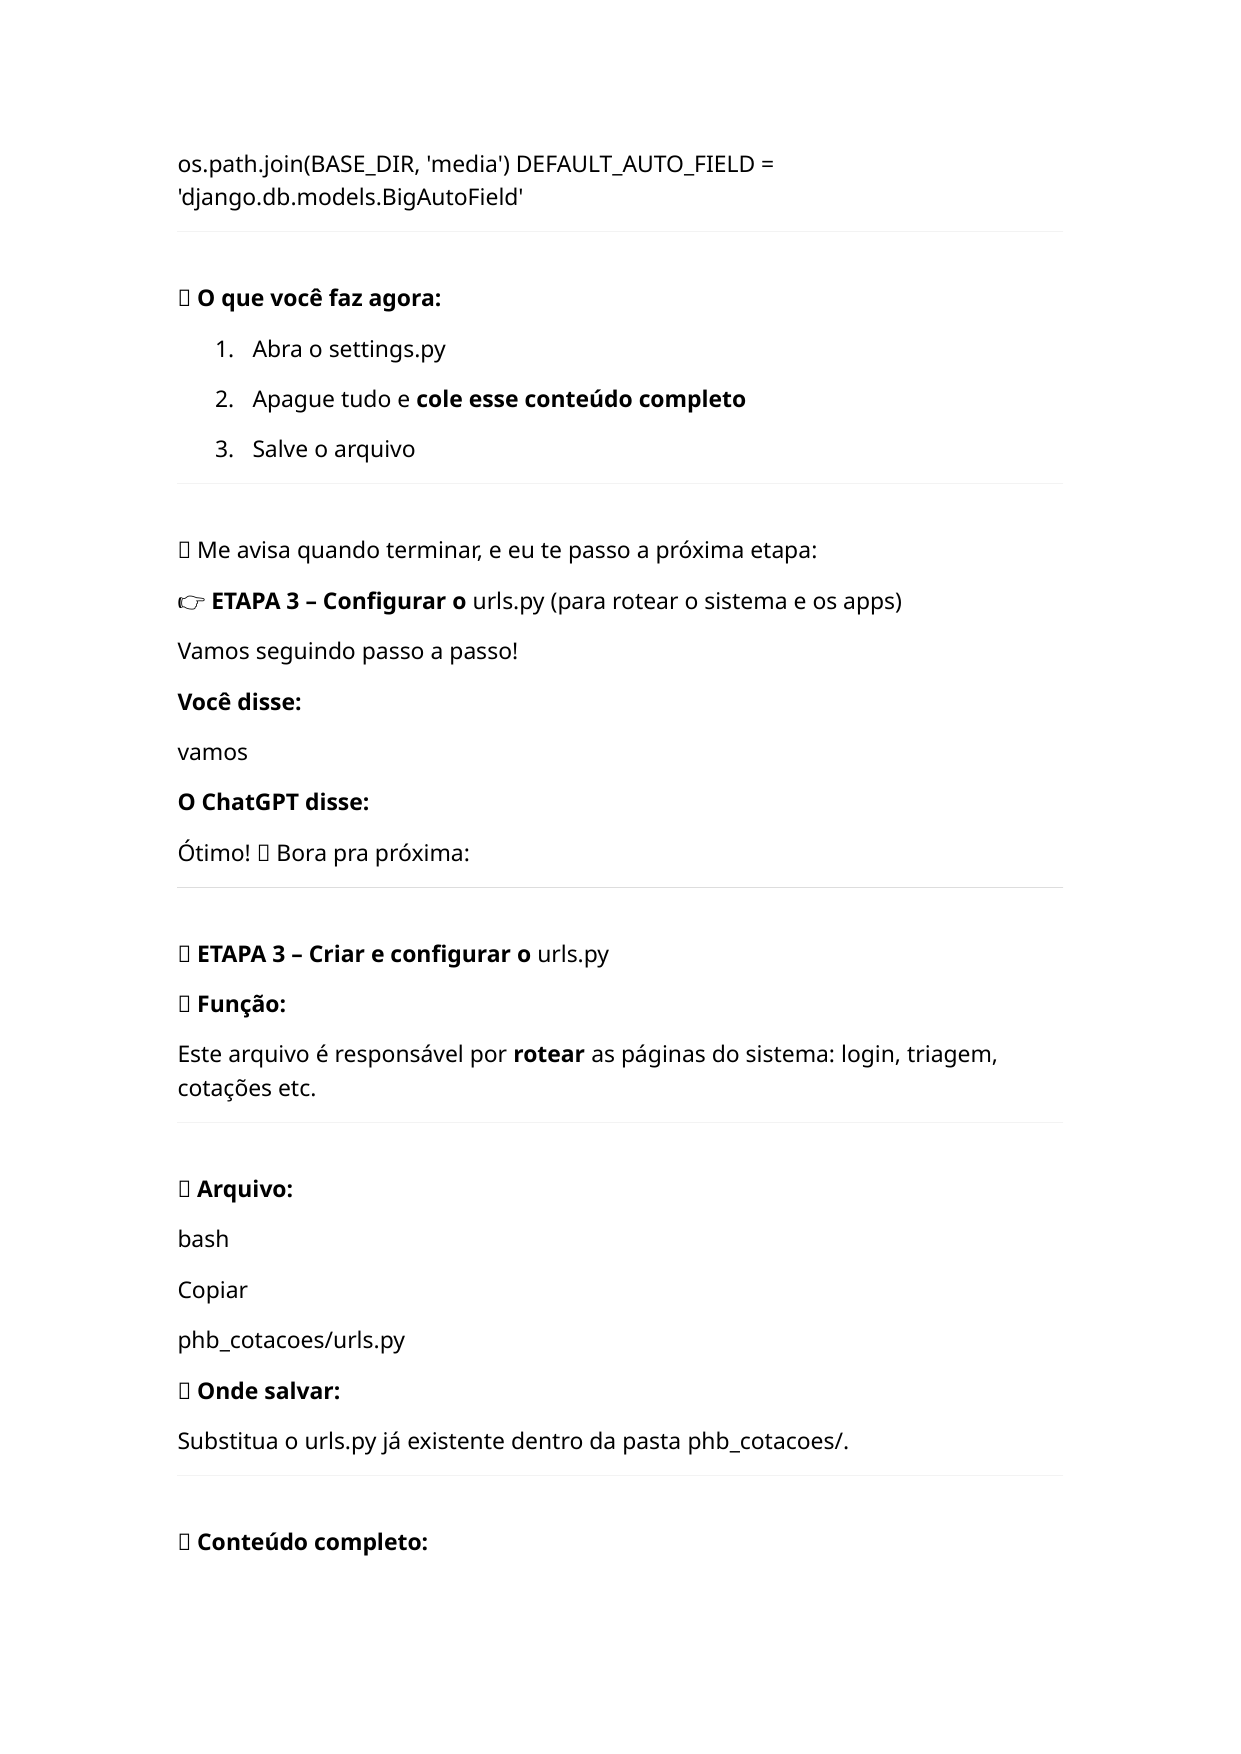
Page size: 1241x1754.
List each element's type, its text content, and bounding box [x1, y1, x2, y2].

text 📣 Me avisa quando terminar, e eu te passo a próxima etapa: [177, 534, 1063, 566]
text Substitua o urls.py já existente dentro da pasta phb_cotacoes/. [177, 1425, 1063, 1456]
text O ChatGPT disse: [177, 786, 1063, 818]
list Apague tudo e cole esse conteúdo completo [215, 383, 1063, 414]
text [177, 148, 1063, 213]
text bash [177, 1223, 1063, 1255]
text ✅ ETAPA 3 – Criar e configurar o urls.py [177, 938, 1063, 969]
text ✅ O que você faz agora: [177, 282, 1063, 313]
text Copiar [177, 1274, 1063, 1305]
text 📄 Arquivo: [177, 1173, 1063, 1204]
text 📄 Conteúdo completo: [177, 1526, 1063, 1557]
text 🎯 Função: [177, 988, 1063, 1019]
text phb_cotacoes/urls.py [177, 1324, 1063, 1356]
text Este arquivo é responsável por rotear as páginas do sistema: login, triagem, cotações etc. [177, 1038, 1063, 1103]
text Você disse: [177, 686, 1063, 717]
text Ótimo! 👊 Bora pra próxima: [177, 837, 1063, 868]
list Abra o settings.py [215, 333, 1063, 364]
text 📂 Onde salvar: [177, 1375, 1063, 1406]
text Vamos seguindo passo a passo! [177, 635, 1063, 666]
list Salve o arquivo [215, 433, 1063, 465]
text 👉 ETAPA 3 – Configurar o urls.py (para rotear o sistema e os apps) [177, 585, 1063, 616]
text vamos [177, 736, 1063, 767]
